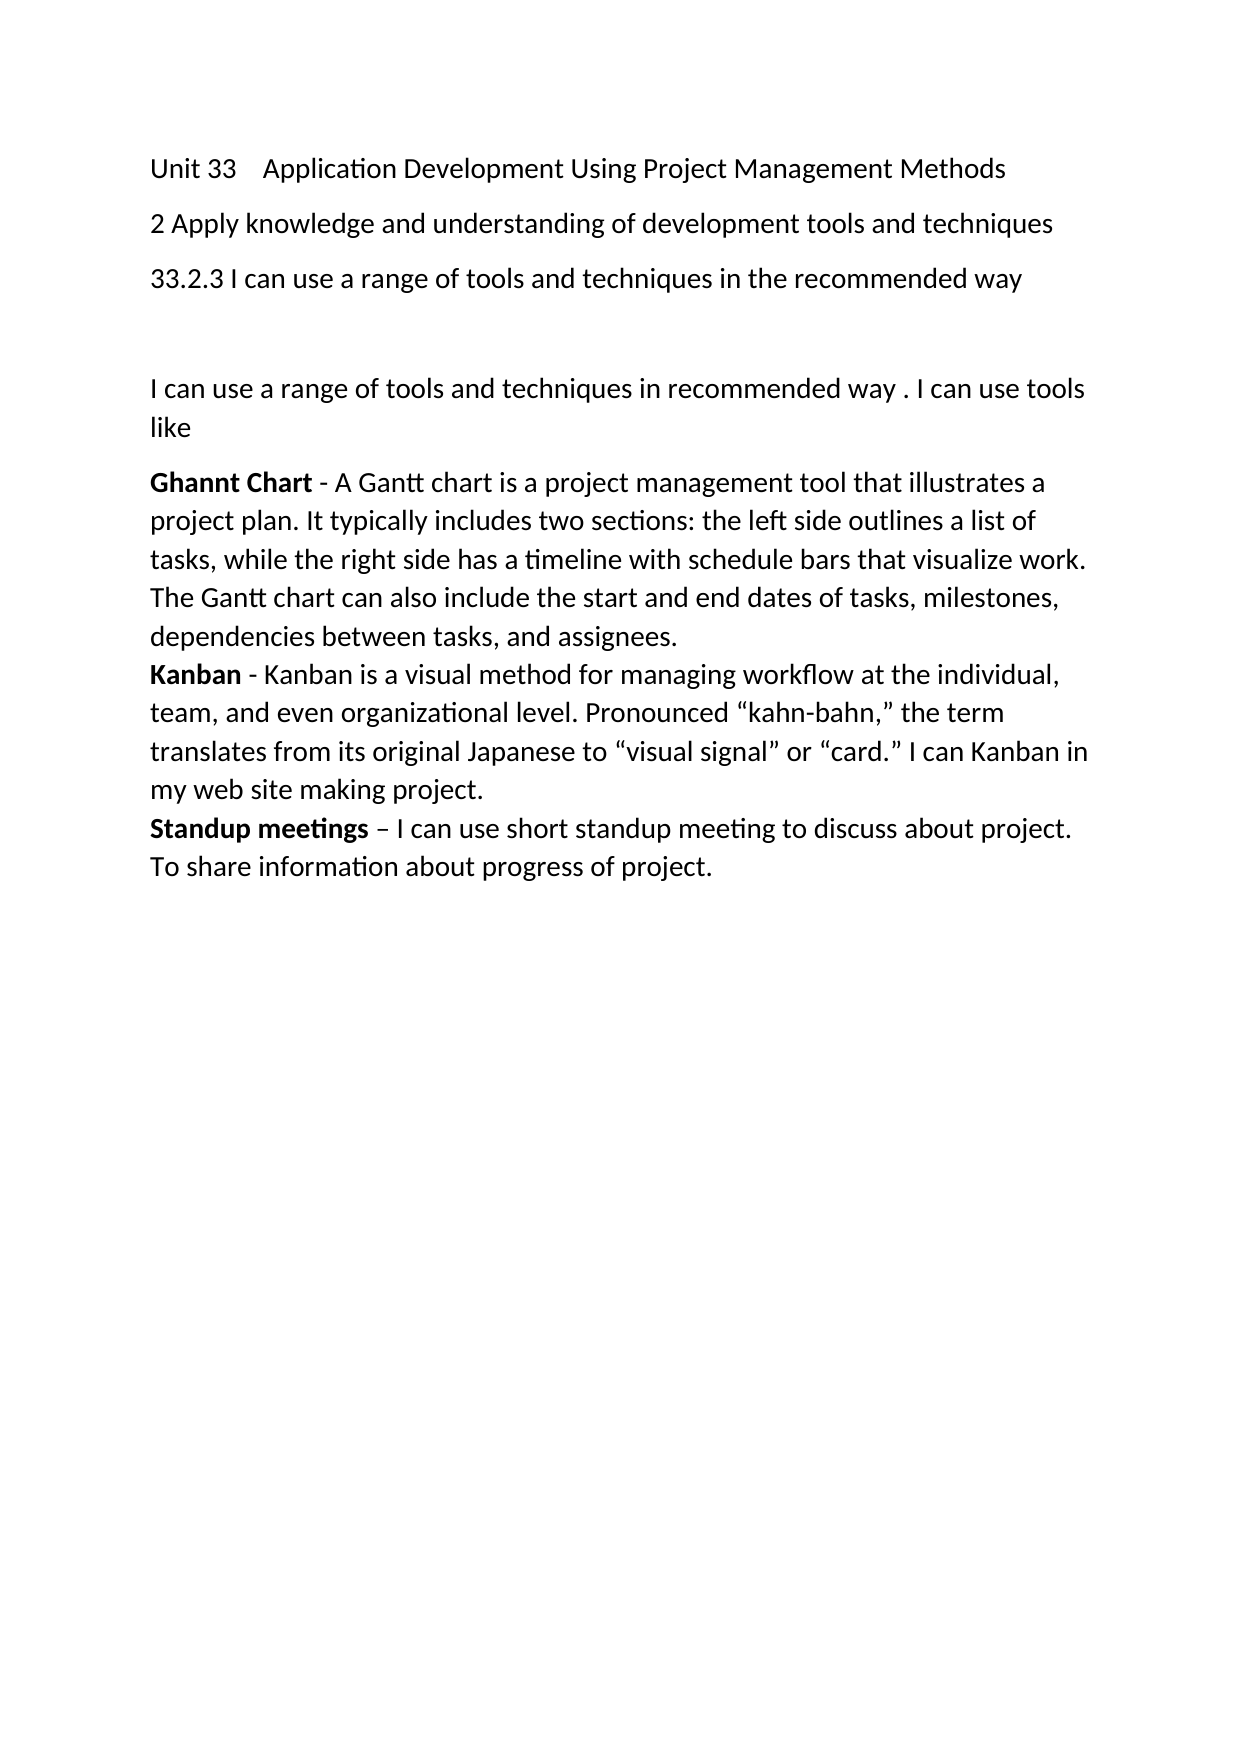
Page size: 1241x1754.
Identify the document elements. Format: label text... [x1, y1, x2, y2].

text Ghannt Chart - A Gantt chart is a project management tool that illustrates a project plan. It typically includes two sections: the left side outlines a list of tasks, while the right side has a timeline with schedule bars that visualize work. The Gantt chart can also include the start and end dates of tasks, milestones, dependencies between tasks, and assignees. [150, 464, 1090, 653]
text 2 Apply knowledge and understanding of development tools and techniques [150, 205, 1090, 241]
text To share information about progress of project. [150, 848, 1090, 884]
text 33.2.3 I can use a range of tools and techniques in the recommended way [150, 260, 1090, 296]
text I can use a range of tools and techniques in recommended way . I can use tools like [150, 370, 1090, 444]
text Unit 33 Application Development Using Project Management Methods [150, 150, 1090, 186]
text Kanban - Kanban is a visual method for managing workflow at the individual, team, and even organizational level. Pronounced “kahn-bahn,” the term translates from its original Japanese to “visual signal” or “card.” I can Kanban in my web site making project. [150, 656, 1090, 807]
text Standup meetings – I can use short standup meeting to discuss about project. [150, 810, 1090, 846]
